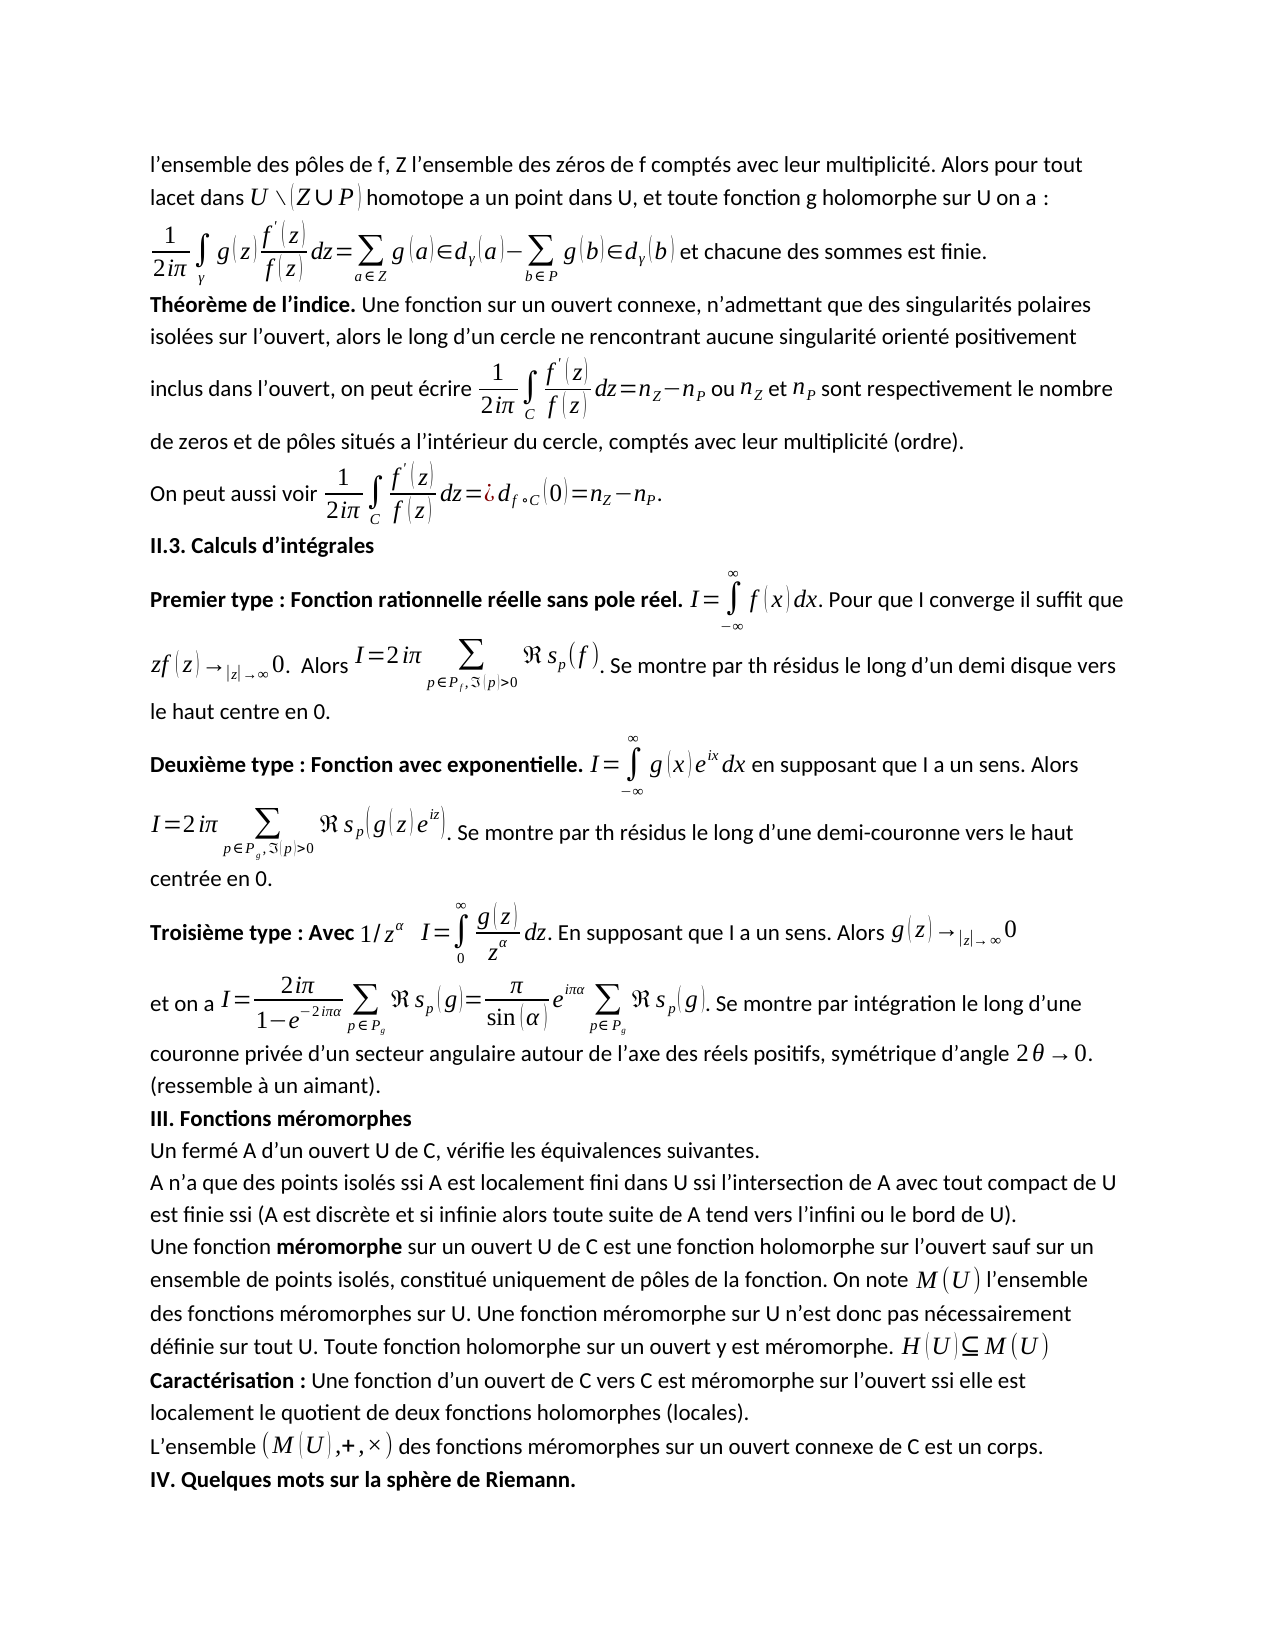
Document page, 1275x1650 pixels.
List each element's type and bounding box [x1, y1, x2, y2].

text [150, 150, 1125, 1494]
